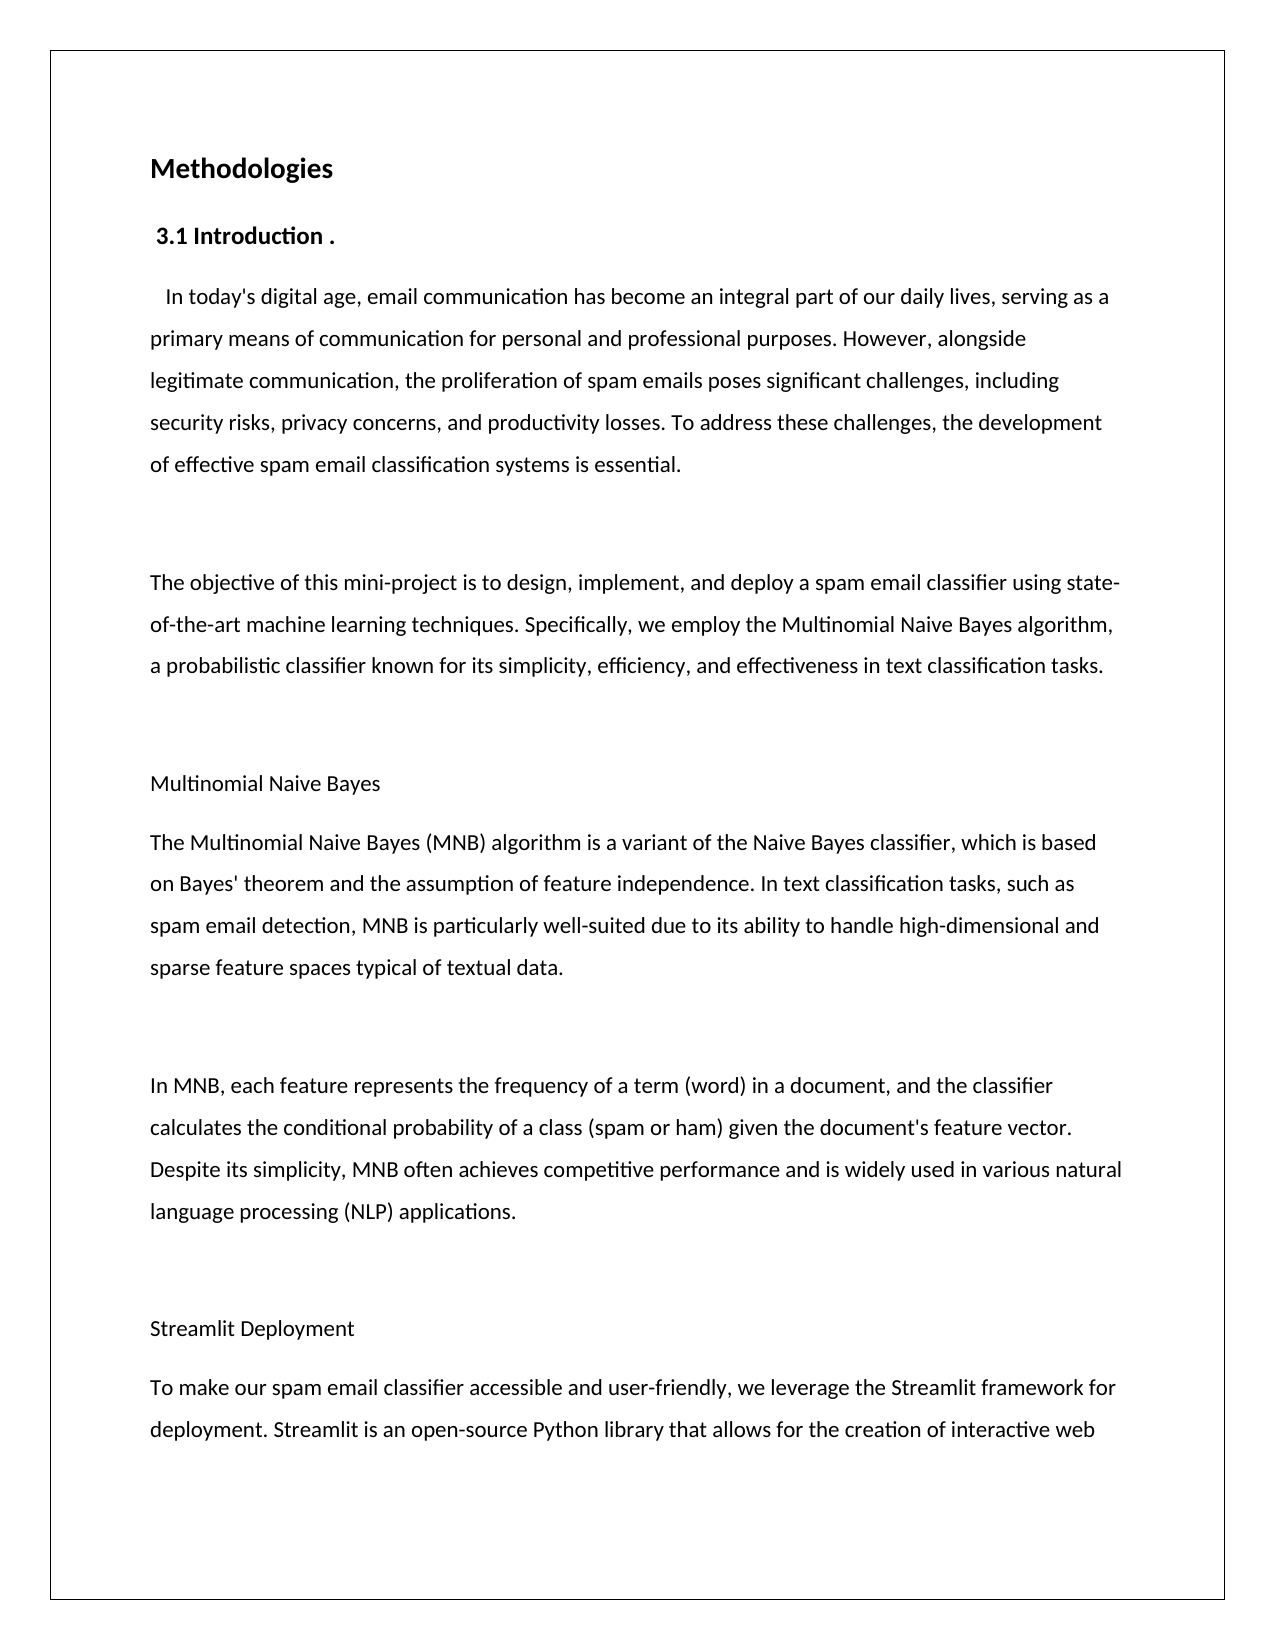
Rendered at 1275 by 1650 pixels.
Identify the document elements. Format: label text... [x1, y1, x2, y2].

text 3.1 Introduction . [150, 220, 1125, 251]
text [150, 1373, 1125, 1443]
text Streamlit Deployment [150, 1314, 1125, 1342]
text Multinomial Naive Bayes [150, 769, 1125, 797]
text The Multinomial Naive Bayes (MNB) algorithm is a variant of the Naive Bayes classifier, which is based on Bayes' theorem and the assumption of feature independence. In text classification tasks, such as spam email detection, MNB is particularly well-suited due to its ability to handle high-dimensional and sparse feature spaces typical of textual data. [150, 828, 1125, 982]
text Methodologies [150, 150, 1125, 186]
text In today's digital age, email communication has become an integral part of our daily lives, serving as a primary means of communication for personal and professional purposes. However, alongside legitimate communication, the proliferation of spam emails poses significant challenges, including security risks, privacy concerns, and productivity losses. To address these challenges, the development of effective spam email classification systems is essential. [150, 282, 1125, 478]
text The objective of this mini-project is to design, implement, and deploy a spam email classifier using state-of-the-art machine learning techniques. Specifically, we employ the Multinomial Naive Bayes algorithm, a probabilistic classifier known for its simplicity, efficiency, and effectiveness in text classification tasks. [150, 568, 1125, 680]
text In MNB, each feature represents the frequency of a term (word) in a document, and the classifier calculates the conditional probability of a class (spam or ham) given the document's feature vector. Despite its simplicity, MNB often achieves competitive performance and is widely used in various natural language processing (NLP) applications. [150, 1071, 1125, 1225]
